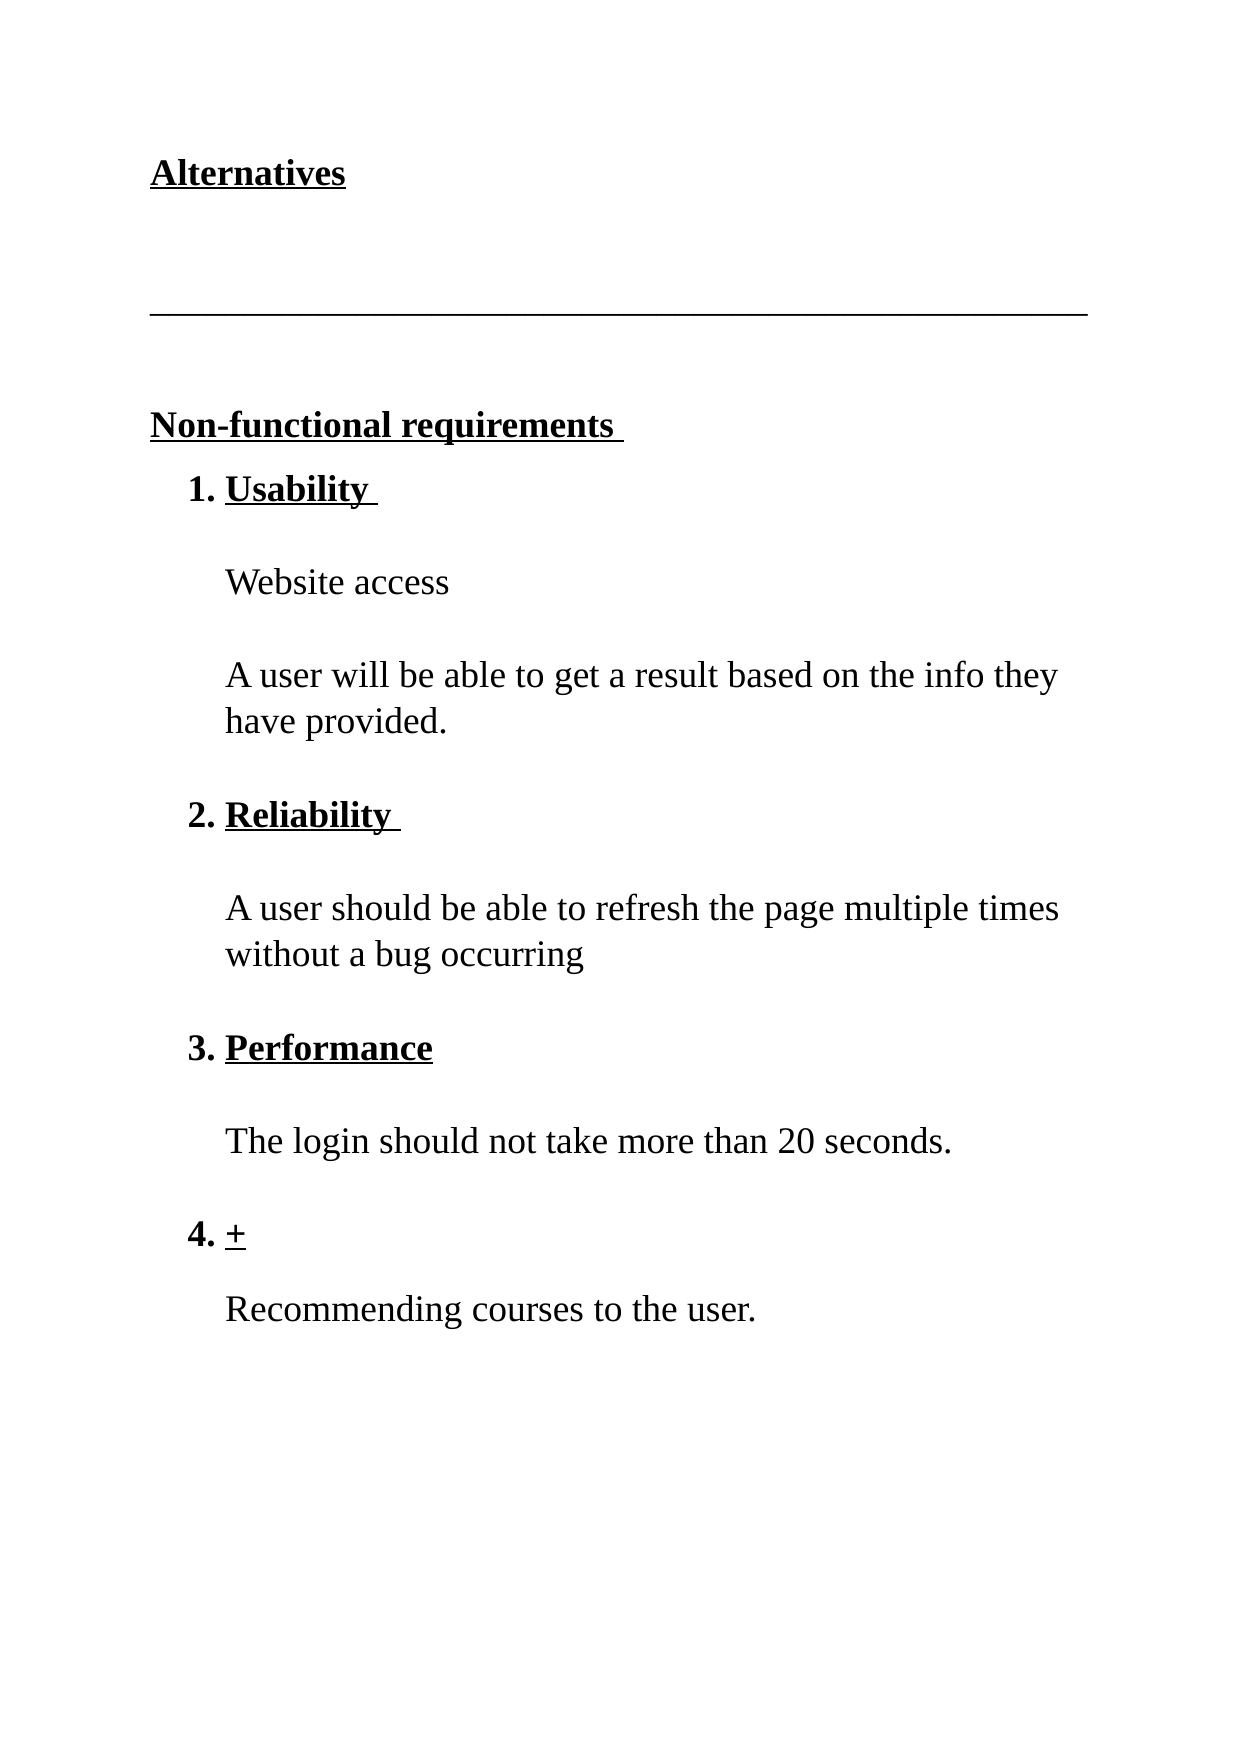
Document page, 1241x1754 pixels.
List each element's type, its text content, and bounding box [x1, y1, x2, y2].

list Website access [225, 559, 1090, 602]
text Non-functional requirements [150, 403, 1090, 446]
text __________________________________________________ [150, 276, 1090, 319]
list Performance [187, 1025, 1090, 1068]
list A user will be able to get a result based on the info they have provided. [225, 652, 1090, 742]
list Recommending courses to the user. [225, 1287, 1090, 1330]
list Usability [187, 466, 1090, 509]
text Alternatives [150, 150, 1090, 193]
list + [187, 1211, 1090, 1284]
list A user should be able to refresh the page multiple times without a bug occurring [225, 885, 1090, 975]
list Reliability [187, 792, 1090, 835]
list The login should not take more than 20 seconds. [225, 1118, 1090, 1161]
